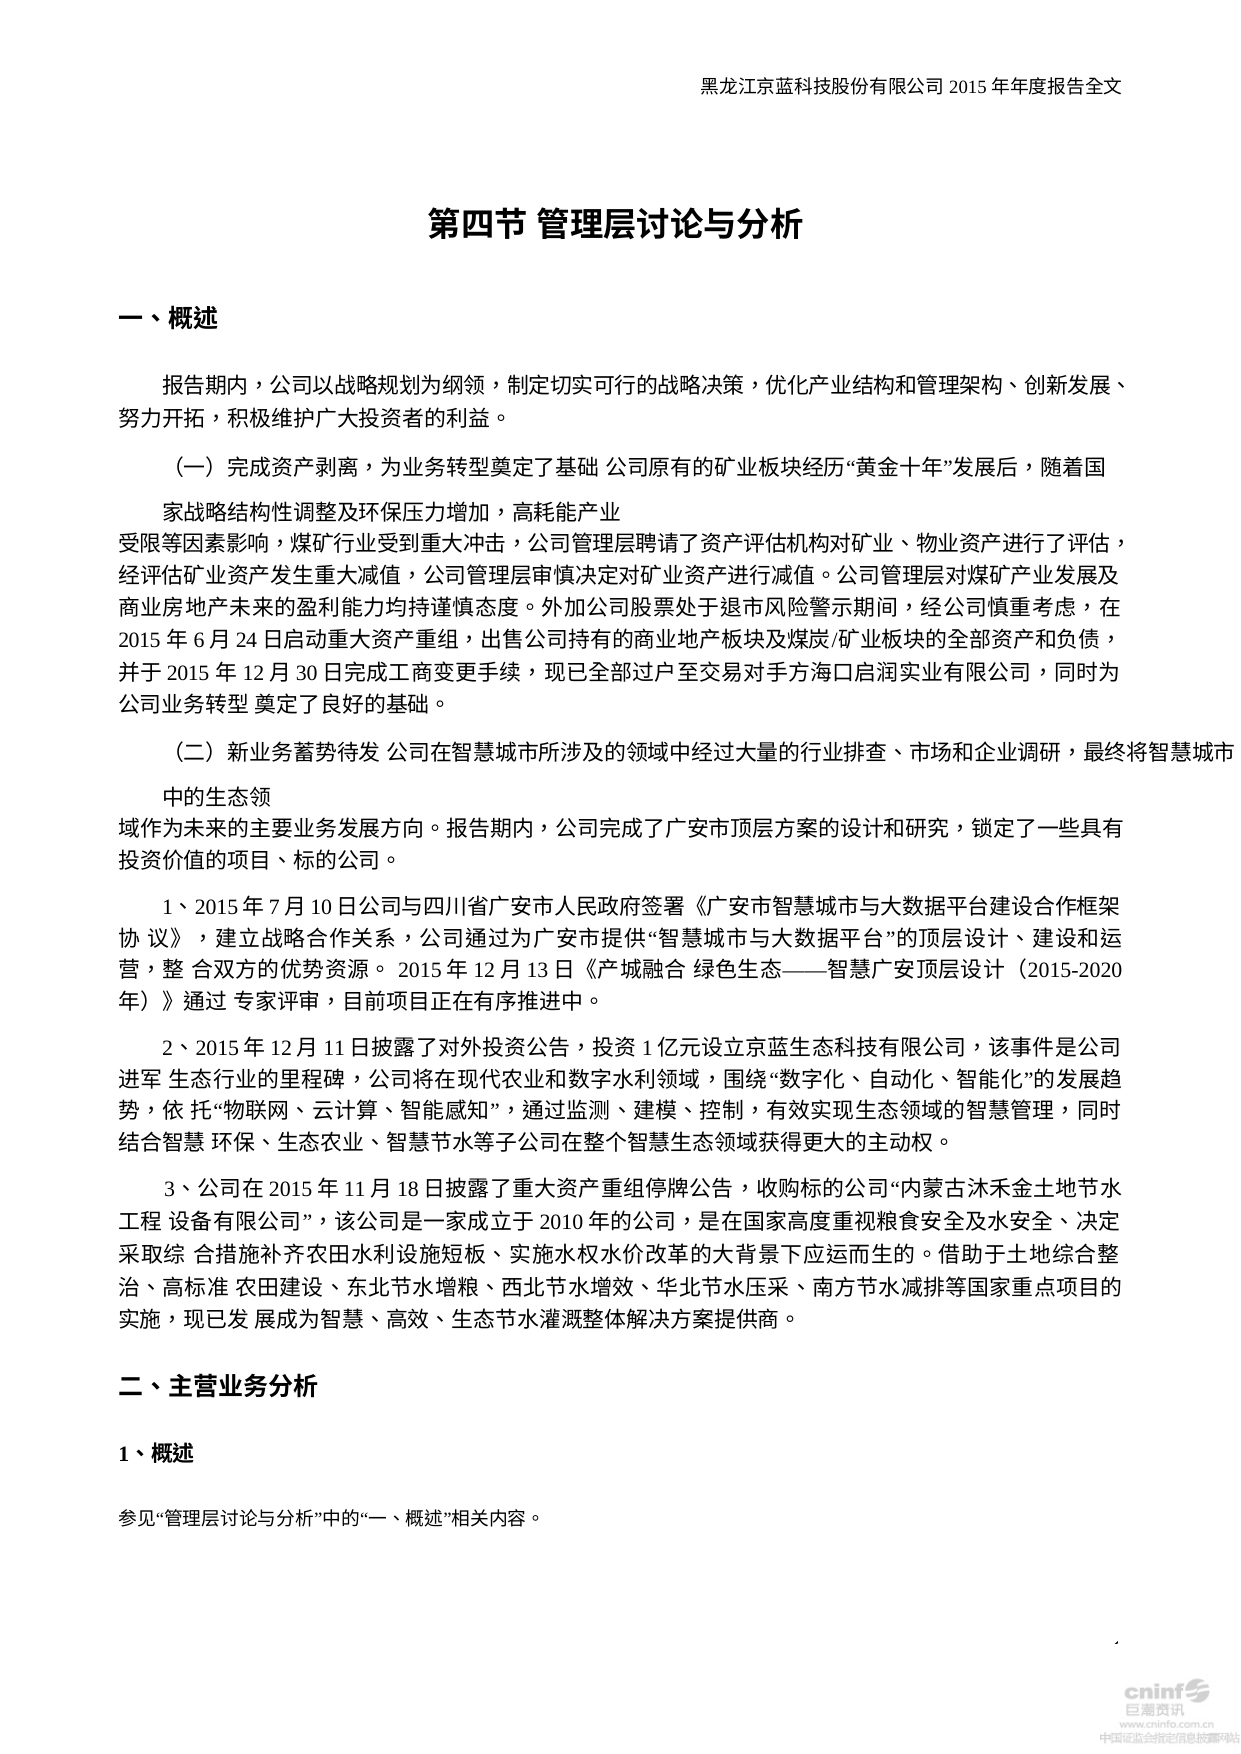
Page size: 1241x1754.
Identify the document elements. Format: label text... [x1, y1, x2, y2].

text 域作为未来的主要业务发展方向。报告期内，公司完成了广安市顶层方案的设计和研究，锁定了一些具有 [118, 815, 1240, 841]
picture [1099, 1673, 1241, 1754]
text 投资价值的项目、标的公司。 [118, 845, 1240, 875]
text 1、2015年7月10日公司与四川省广安市人民政府签署《广安市智慧城市与大数据平台建设合作框架协 议》，建立战略合作关系，公司通过为广安市提供“智慧城市与大数据平台”的顶层设计、建设和运营，整 合双方的优势资源。 2015年12月13日《产城融合 绿色生态——智慧广安顶层设计（2015-2020年）》通过 专家评审，目前项目正在有序推进中。 [118, 891, 1123, 1016]
text （一）完成资产剥离，为业务转型奠定了基础 公司原有的矿业板块经历“黄金十年”发展后，随着国家战略结构性调整及环保压力增加，高耗能产业 [162, 440, 1124, 530]
text （二）新业务蓄势待发 公司在智慧城市所涉及的领域中经过大量的行业排查、市场和企业调研，最终将智慧城市中的生态领 [162, 725, 1240, 815]
text 3、公司在2015年11月18日披露了重大资产重组停牌公告，收购标的公司“内蒙古沐禾金土地节水工程 设备有限公司”，该公司是一家成立于2010年的公司，是在国家高度重视粮食安全及水安全、决定采取综 合措施补齐农田水利设施短板、实施水权水价改革的大背景下应运而生的。借助于土地综合整治、高标准 农田建设、东北节水增粮、西北节水增效、华北节水压采、南方节水减排等国家重点项目的实施，现已发 展成为智慧、高效、生态节水灌溉整体解决方案提供商。 [118, 1173, 1122, 1334]
text 参见“管理层讨论与分析”中的“一、概述”相关内容。 [118, 1505, 1240, 1531]
text 经评估矿业资产发生重大减值，公司管理层审慎决定对矿业资产进行减值。公司管理层对煤矿产业发展及 商业房地产未来的盈利能力均持谨慎态度。外加公司股票处于退市风险警示期间，经公司慎重考虑，在2015 年6月24日启动重大资产重组，出售公司持有的商业地产板块及煤炭/矿业板块的全部资产和负债，并于2015 年12月30日完成工商变更手续，现已全部过户至交易对手方海口启润实业有限公司，同时为公司业务转型 奠定了良好的基础。 [118, 560, 1123, 718]
text 2、2015年12月11日披露了对外投资公告，投资1亿元设立京蓝生态科技有限公司，该事件是公司进军 生态行业的里程碑，公司将在现代农业和数字水利领域，围绕“数字化、自动化、智能化”的发展趋势，依 托“物联网、云计算、智能感知”，通过监测、建模、控制，有效实现生态领域的智慧管理，同时结合智慧 环保、生态农业、智慧节水等子公司在整个智慧生态领域获得更大的主动权。 [118, 1032, 1122, 1157]
text 报告期内，公司以战略规划为纲领，制定切实可行的战略决策，优化产业结构和管理架构、创新发展、 努力开拓，积极维护广大投资者的利益。 [118, 370, 1134, 433]
text 受限等因素影响，煤矿行业受到重大冲击，公司管理层聘请了资产评估机构对矿业、物业资产进行了评估， [118, 530, 1240, 556]
subtitle 第四节 管理层讨论与分析 [428, 200, 1240, 246]
subtitle 二、主营业务分析 [118, 1369, 1240, 1403]
subtitle 一、概述 [118, 301, 1240, 335]
subtitle 1、概述 [118, 1438, 1240, 1467]
